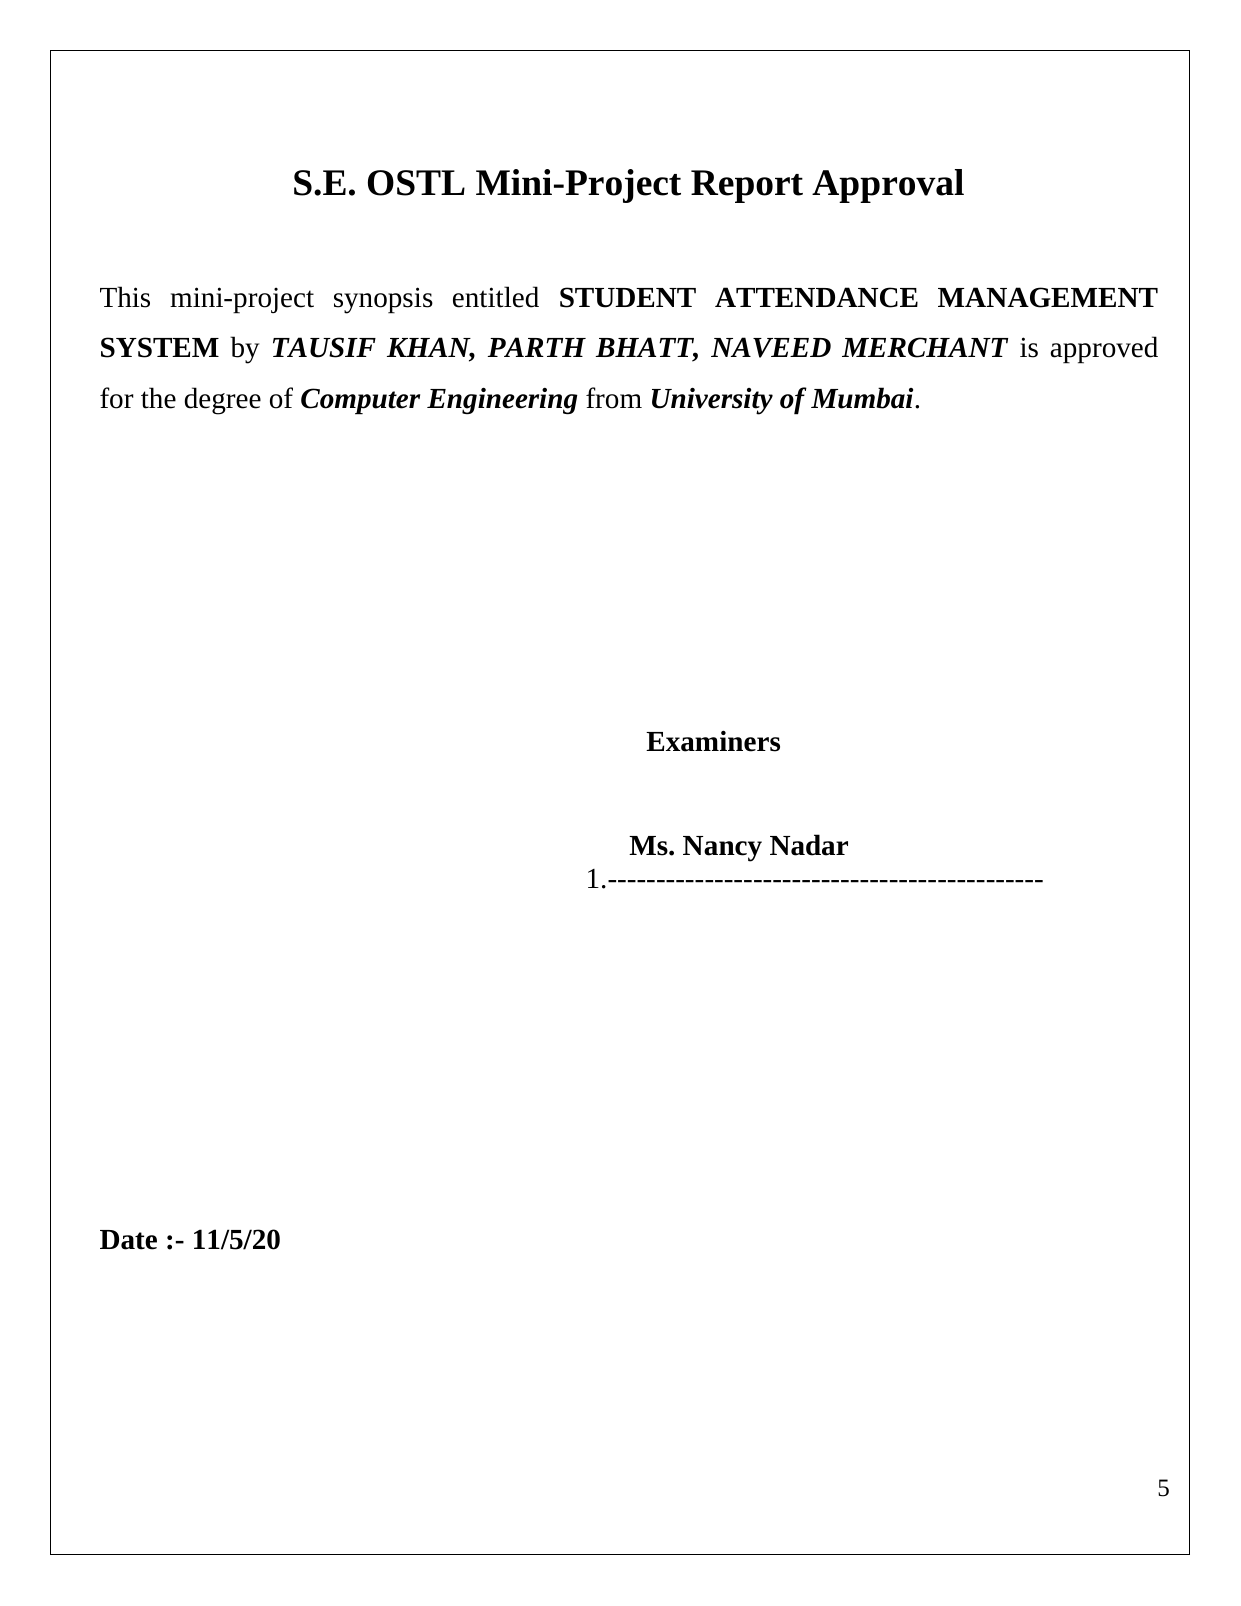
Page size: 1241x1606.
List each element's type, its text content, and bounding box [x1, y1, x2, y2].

text 1.--------------------------------------------- [585, 861, 1169, 895]
subtitle S.E. OSTL Mini-Project Report Approval [89, 161, 1168, 204]
text Ms. Nancy Nadar [585, 828, 1169, 861]
text Date :- 11/5/20 [99, 1222, 286, 1256]
subtitle Examiners [262, 724, 1165, 758]
text This mini-project synopsis entitled STUDENT ATTENDANCE MANAGEMENT SYSTEM by TAUSIF KHAN, PARTH BHATT, NAVEED MERCHANT is approved for the degree of Computer Engineering from University of Mumbai. [99, 280, 1158, 414]
